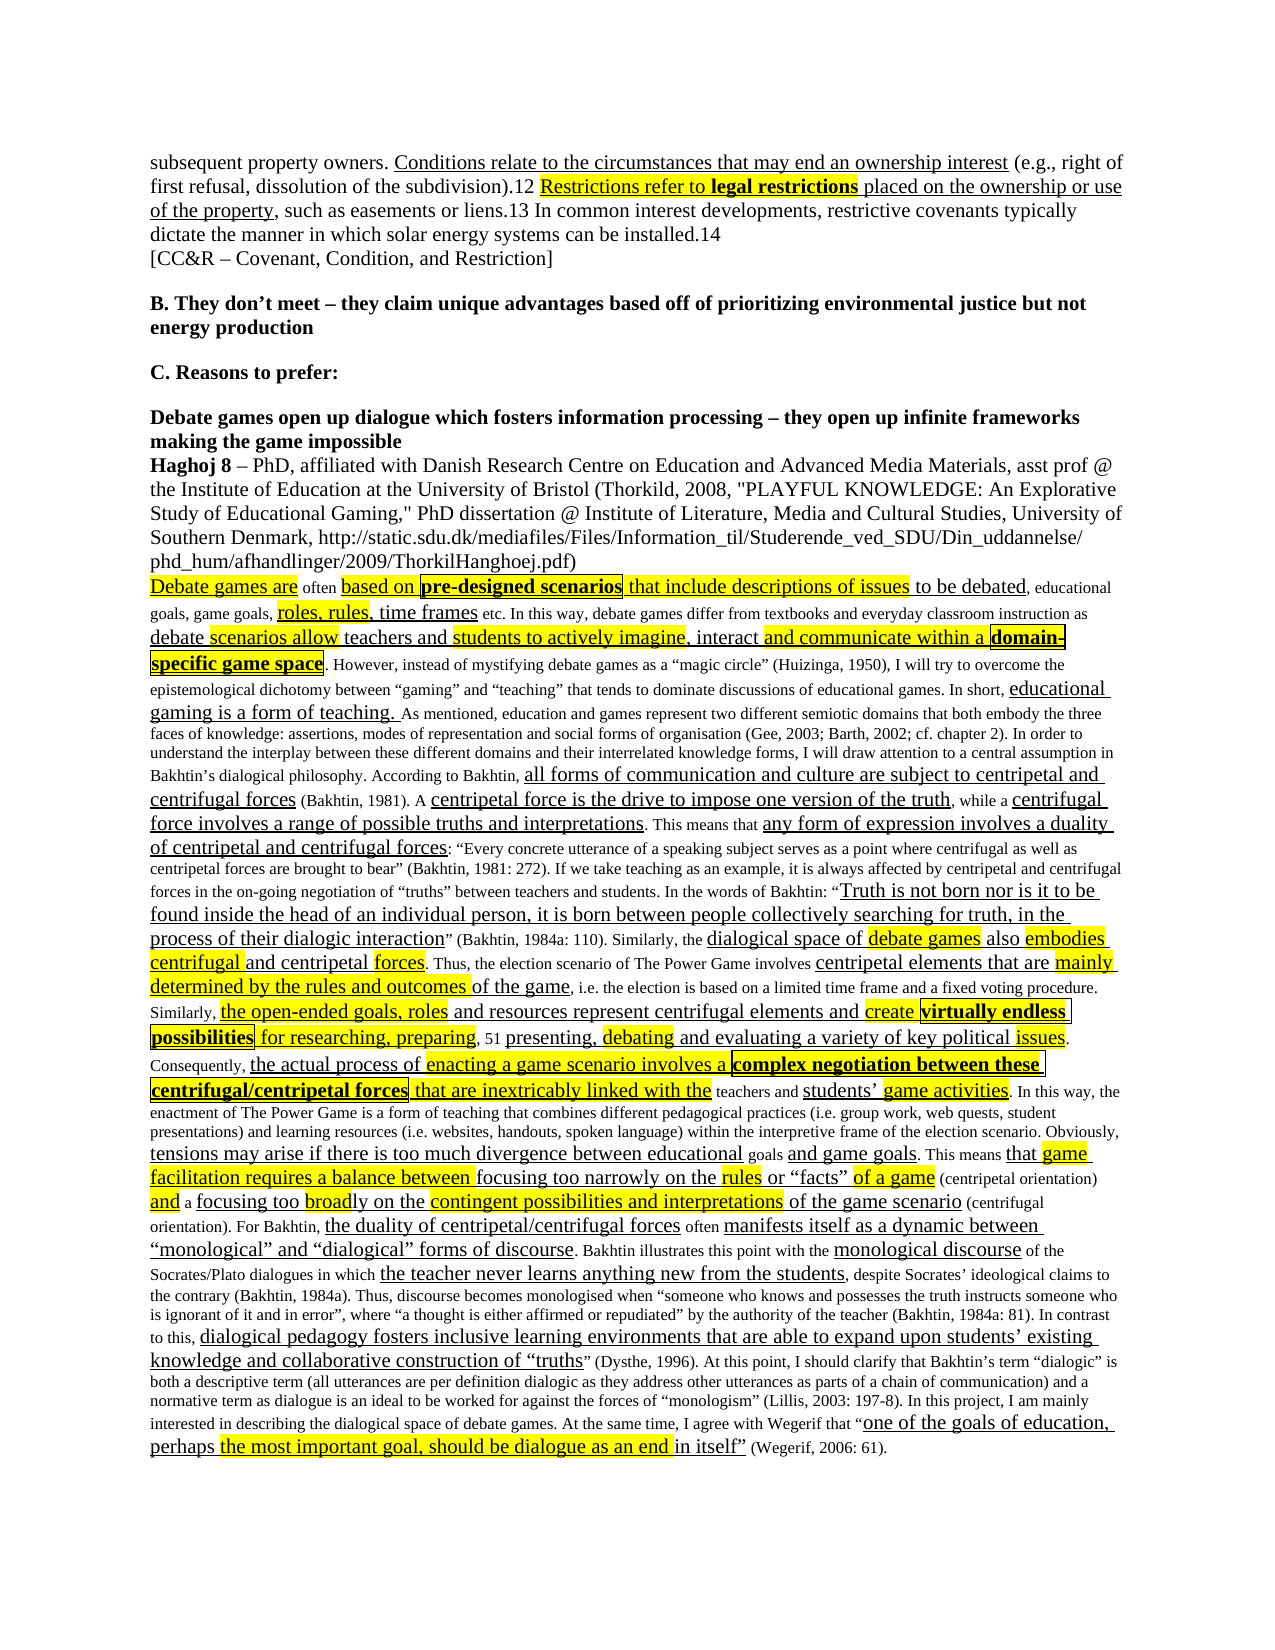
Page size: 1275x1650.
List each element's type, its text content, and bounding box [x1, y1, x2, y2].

text Debate games are often based on pre-designed scenarios that include descriptions of issues to be debated, educational goals, game goals, roles, rules, time frames etc. In this way, debate games differ from textbooks and everyday classroom instruction as debate scenarios allow teachers and students to actively imagine, interact and communicate within a domain-specific game space. However, instead of mystifying debate games as a “magic circle” (Huizinga, 1950), I will try to overcome the epistemological dichotomy between “gaming” and “teaching” that tends to dominate discussions of educational games. In short, educational gaming is a form of teaching. As mentioned, education and games represent two different semiotic domains that both embody the three faces of knowledge: assertions, modes of representation and social forms of organisation (Gee, 2003; Barth, 2002; cf. chapter 2). In order to understand the interplay between these different domains and their interrelated knowledge forms, I will draw attention to a central assumption in Bakhtin’s dialogical philosophy. According to Bakhtin, all forms of communication and culture are subject to centripetal and centrifugal forces (Bakhtin, 1981). A centripetal force is the drive to impose one version of the truth, while a centrifugal force involves a range of possible truths and interpretations. This means that any form of expression involves a duality of centripetal and centrifugal forces: “Every concrete utterance of a speaking subject serves as a point where centrifugal as well as centripetal forces are brought to bear” (Bakhtin, 1981: 272). If we take teaching as an example, it is always affected by centripetal and centrifugal forces in the on-going negotiation of “truths” between teachers and students. In the words of Bakhtin: “Truth is not born nor is it to be found inside the head of an individual person, it is born between people collectively searching for truth, in the process of their dialogic interaction” (Bakhtin, 1984a: 110). Similarly, the dialogical space of debate games also embodies centrifugal and centripetal forces. Thus, the election scenario of The Power Game involves centripetal elements that are mainly determined by the rules and outcomes of the game, i.e. the election is based on a limited time frame and a fixed voting procedure. Similarly, the open-ended goals, roles and resources represent centrifugal elements and create virtually endless possibilities for researching, preparing, 51 presenting, debating and evaluating a variety of key political issues. Consequently, the actual process of enacting a game scenario involves a complex negotiation between these centrifugal/centripetal forces that are inextricably linked with the teachers and students’ game activities. In this way, the enactment of The Power Game is a form of teaching that combines different pedagogical practices (i.e. group work, web quests, student presentations) and learning resources (i.e. websites, handouts, spoken language) within the interpretive frame of the election scenario. Obviously, tensions may arise if there is too much divergence between educational goals and game goals. This means that game facilitation requires a balance between focusing too narrowly on the rules or “facts” of a game (centripetal orientation) and a focusing too broadly on the contingent possibilities and interpretations of the game scenario (centrifugal orientation). For Bakhtin, the duality of centripetal/centrifugal forces often manifests itself as a dynamic between “monological” and “dialogical” forms of discourse. Bakhtin illustrates this point with the monological discourse of the Socrates/Plato dialogues in which the teacher never learns anything new from the students, despite Socrates’ ideological claims to the contrary (Bakhtin, 1984a). Thus, discourse becomes monologised when “someone who knows and possesses the truth instructs someone who is ignorant of it and in error”, where “a thought is either affirmed or repudiated” by the authority of the teacher (Bakhtin, 1984a: 81). In contrast to this, dialogical pedagogy fosters inclusive learning environments that are able to expand upon students’ existing knowledge and collaborative construction of “truths” (Dysthe, 1996). At this point, I should clarify that Bakhtin’s term “dialogic” is both a descriptive term (all utterances are per definition dialogic as they address other utterances as parts of a chain of communication) and a normative term as dialogue is an ideal to be worked for against the forces of “monologism” (Lillis, 2003: 197-8). In this project, I am mainly interested in describing the dialogical space of debate games. At the same time, I agree with Wegerif that “one of the goals of education, perhaps the most important goal, should be dialogue as an end in itself” (Wegerif, 2006: 61). [150, 573, 1125, 1458]
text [150, 150, 1125, 246]
subtitle B. They don’t meet – they claim unique advantages based off of prioritizing environmental justice but not energy production [150, 291, 1125, 339]
text Haghoj 8 – PhD, affiliated with Danish Research Centre on Education and Advanced Media Materials, asst prof @ the Institute of Education at the University of Bristol (Thorkild, 2008, "PLAYFUL KNOWLEDGE: An Explorative Study of Educational Gaming," PhD dissertation @ Institute of Literature, Media and Cultural Studies, University of Southern Denmark, http://static.sdu.dk/mediafiles/Files/Information_til/Studerende_ved_SDU/Din_uddannelse/phd_hum/afhandlinger/2009/ThorkilHanghoej.pdf) [150, 453, 1125, 573]
subtitle Debate games open up dialogue which fosters information processing – they open up infinite frameworks making the game impossible [150, 405, 1125, 453]
subtitle C. Reasons to prefer: [150, 360, 1125, 384]
text [CC&R – Covenant, Condition, and Restriction] [150, 246, 1125, 270]
